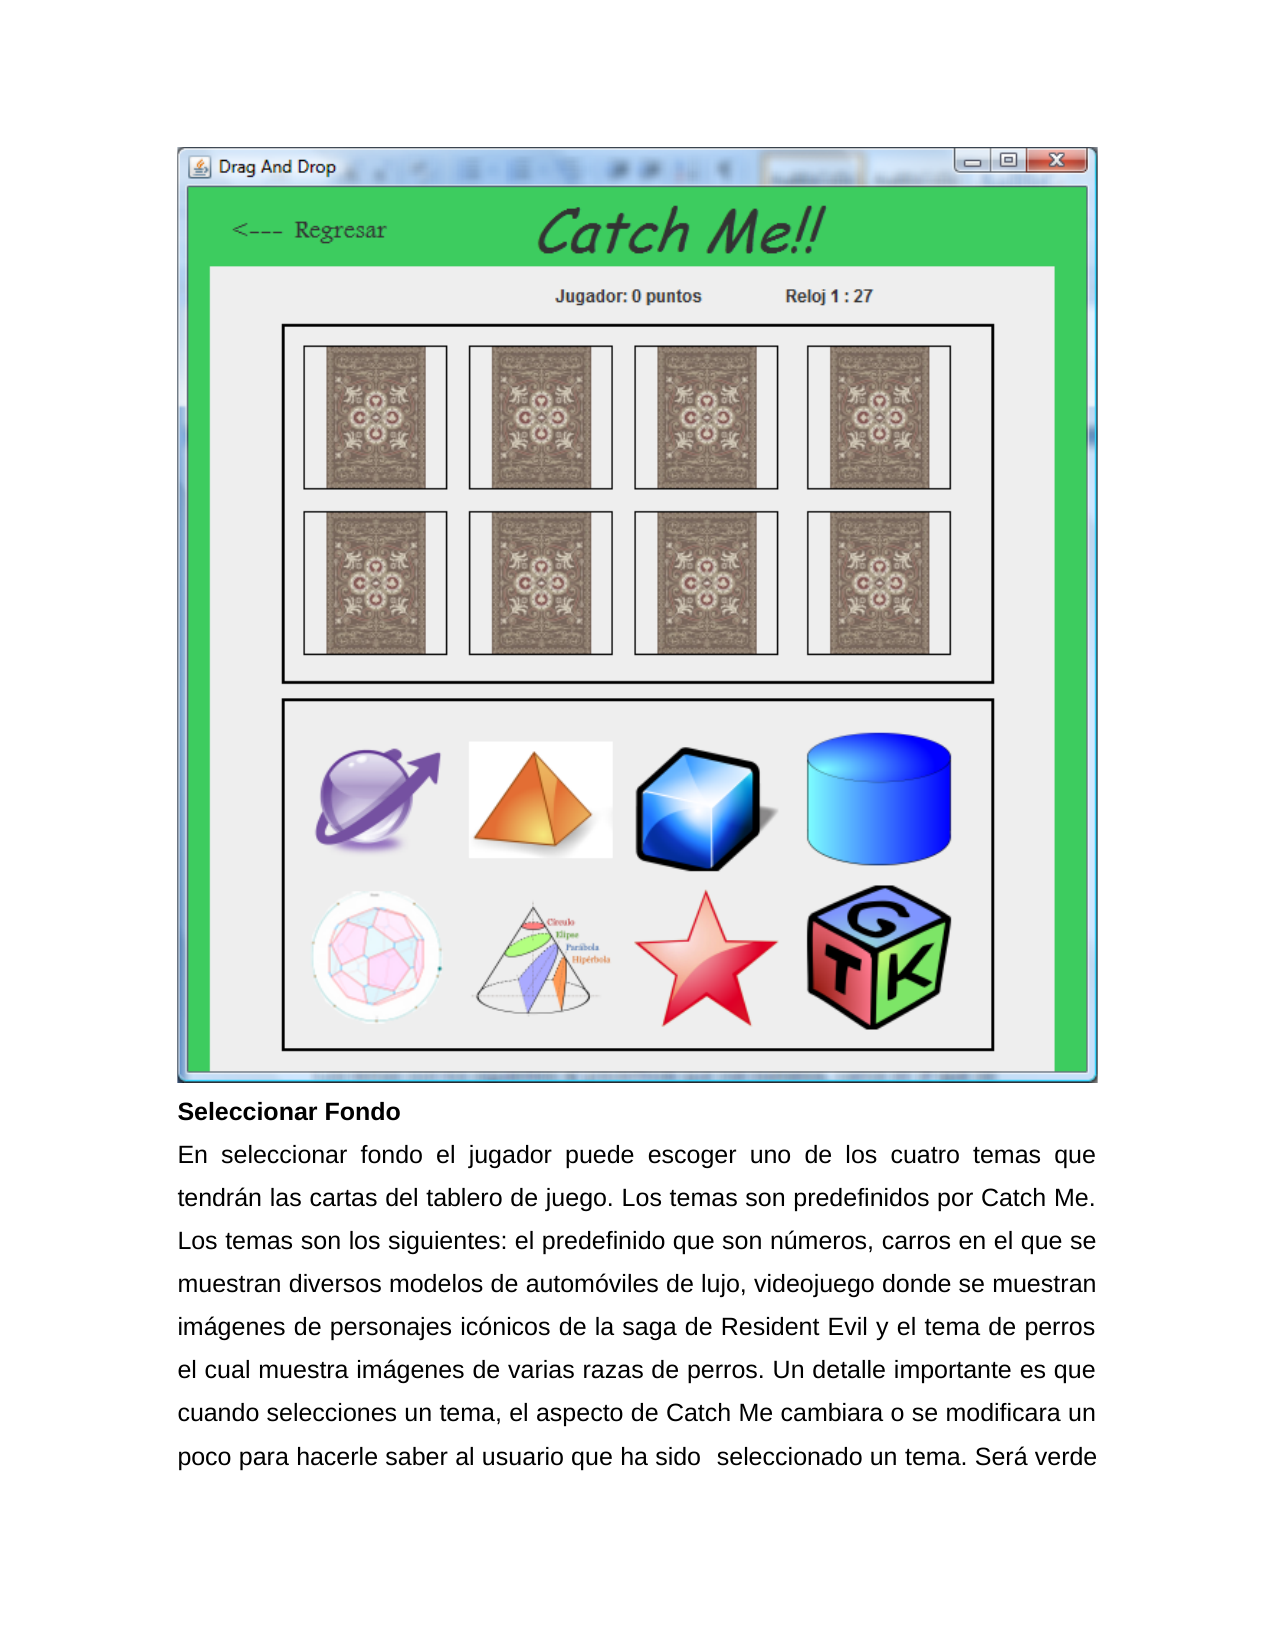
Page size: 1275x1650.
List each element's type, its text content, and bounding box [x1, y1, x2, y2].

picture [177, 147, 1098, 1083]
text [177, 1139, 1098, 1470]
text Seleccionar Fondo [177, 1096, 1098, 1125]
